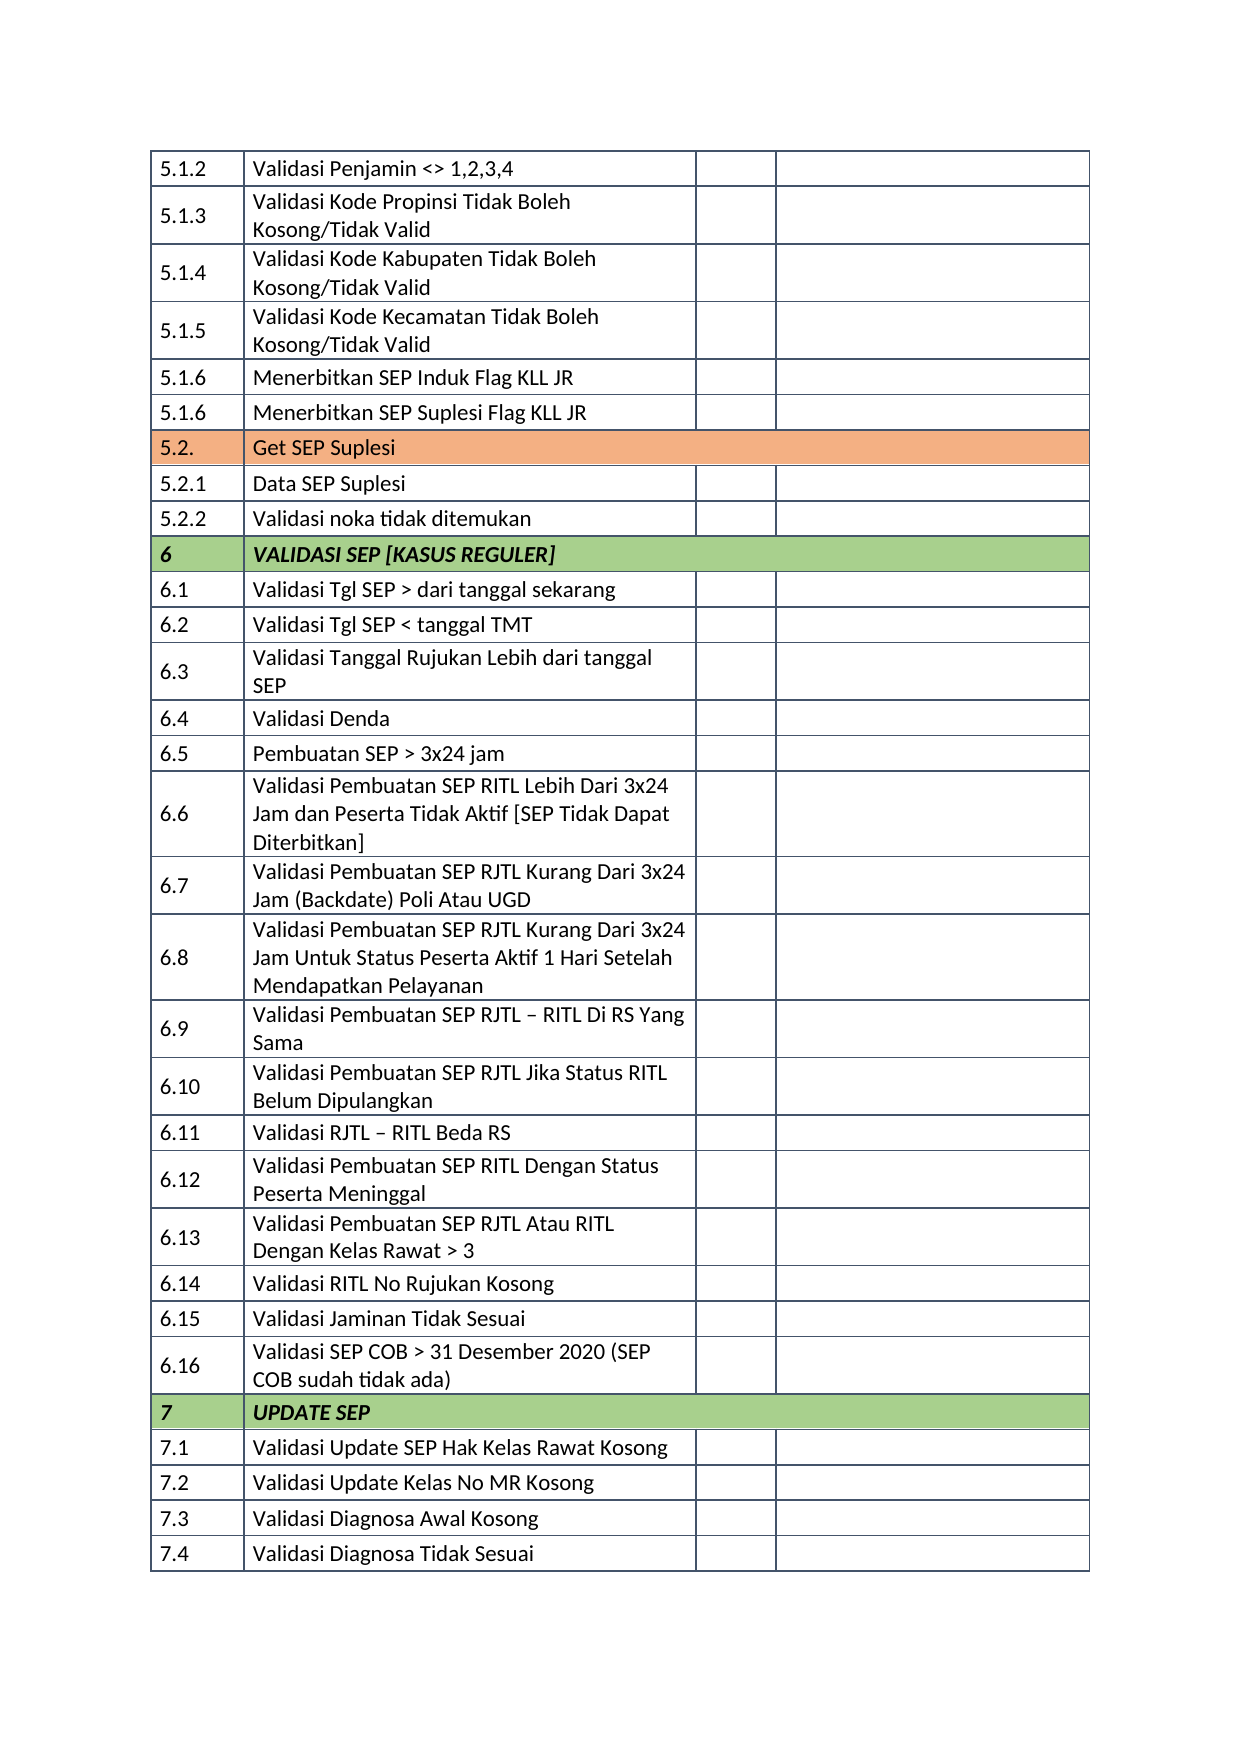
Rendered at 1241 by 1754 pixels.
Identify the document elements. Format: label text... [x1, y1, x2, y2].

table_cell [697, 736, 775, 770]
table_cell Validasi Kode Kabupaten Tidak Boleh Kosong/Tidak Valid [245, 245, 695, 301]
table_cell Validasi Pembuatan SEP RJTL Atau RITL Dengan Kelas Rawat > 3 [245, 1209, 695, 1265]
table_cell [777, 1209, 1089, 1265]
table_cell [777, 1116, 1089, 1149]
table_cell Validasi RJTL – RITL Beda RS [245, 1116, 695, 1149]
table_cell [777, 1536, 1089, 1570]
table_cell 6.13 [152, 1209, 243, 1265]
table_cell 6.4 [152, 701, 243, 734]
table_cell [697, 857, 775, 913]
table_cell [697, 245, 775, 301]
table_cell Validasi Diagnosa Tidak Sesuai [245, 1536, 695, 1570]
table_cell Get SEP Suplesi [245, 431, 1089, 464]
table_cell 5.1.3 [152, 187, 243, 243]
table_cell [697, 1058, 775, 1114]
table_cell Validasi Denda [245, 701, 695, 734]
table_cell [777, 915, 1089, 999]
table_cell [697, 187, 775, 243]
table_cell 7.4 [152, 1536, 243, 1570]
table_cell Menerbitkan SEP Induk Flag KLL JR [245, 360, 695, 394]
table_cell [697, 572, 775, 606]
table_cell Validasi Diagnosa Awal Kosong [245, 1501, 695, 1535]
table_cell 6.15 [152, 1302, 243, 1336]
table_cell [777, 608, 1089, 642]
table_cell [777, 1466, 1089, 1499]
table_cell [777, 395, 1089, 429]
table_cell Validasi Pembuatan SEP RJTL Kurang Dari 3x24 Jam Untuk Status Peserta Aktif 1 Hari Setelah Mendapatkan Pelayanan [245, 915, 695, 999]
table_cell Validasi Update SEP Hak Kelas Rawat Kosong [245, 1430, 695, 1464]
table_cell 7.2 [152, 1466, 243, 1499]
table_cell [697, 1209, 775, 1265]
table_cell [777, 643, 1089, 699]
table_cell Validasi Tgl SEP < tanggal TMT [245, 608, 695, 642]
table_cell [777, 360, 1089, 394]
table_cell 5.2.2 [152, 502, 243, 535]
table_cell [777, 1151, 1089, 1207]
table_cell [777, 1430, 1089, 1464]
table_cell [697, 466, 775, 500]
table_cell [697, 1536, 775, 1570]
table_cell [697, 1001, 775, 1056]
table_cell [777, 701, 1089, 734]
table_cell [777, 736, 1089, 770]
table_cell [777, 1001, 1089, 1056]
table_cell Validasi Jaminan Tidak Sesuai [245, 1302, 695, 1336]
table_cell [777, 245, 1089, 301]
table_cell [697, 1266, 775, 1300]
table_cell Menerbitkan SEP Suplesi Flag KLL JR [245, 395, 695, 429]
table_cell Validasi Pembuatan SEP RJTL Kurang Dari 3x24 Jam (Backdate) Poli Atau UGD [245, 857, 695, 913]
table_cell [777, 857, 1089, 913]
table_cell Validasi RITL No Rujukan Kosong [245, 1266, 695, 1300]
table_cell 6.12 [152, 1151, 243, 1207]
table_cell [697, 395, 775, 429]
table_cell 6.11 [152, 1116, 243, 1149]
table_cell [697, 1337, 775, 1393]
table_cell Validasi noka tidak ditemukan [245, 502, 695, 535]
table_cell [697, 1302, 775, 1336]
table_cell 5.1.2 [152, 152, 243, 185]
table_cell [697, 701, 775, 734]
table_cell [697, 1116, 775, 1149]
table_cell Validasi Penjamin <> 1,2,3,4 [245, 152, 695, 185]
table_cell Validasi Pembuatan SEP RITL Lebih Dari 3x24 Jam dan Peserta Tidak Aktif [SEP Tidak Dapat Diterbitkan] [245, 772, 695, 856]
table_cell 6.14 [152, 1266, 243, 1300]
table_cell [697, 1466, 775, 1499]
table_cell [777, 152, 1089, 185]
table_cell 6.8 [152, 915, 243, 999]
table_cell 7.1 [152, 1430, 243, 1464]
table_cell Validasi Kode Kecamatan Tidak Boleh Kosong/Tidak Valid [245, 302, 695, 358]
table_cell 5.1.5 [152, 302, 243, 358]
table_cell Validasi Pembuatan SEP RITL Dengan Status Peserta Meninggal [245, 1151, 695, 1207]
table_cell 6.2 [152, 608, 243, 642]
table_cell [777, 302, 1089, 358]
table_cell [777, 1266, 1089, 1300]
table_cell [697, 502, 775, 535]
table_cell UPDATE SEP [245, 1395, 1089, 1428]
table_cell Pembuatan SEP > 3x24 jam [245, 736, 695, 770]
table_cell 6.3 [152, 643, 243, 699]
table_cell VALIDASI SEP [KASUS REGULER] [245, 537, 1089, 571]
table_cell 7 [152, 1395, 243, 1428]
table_cell 5.2.1 [152, 466, 243, 500]
table_cell Validasi Pembuatan SEP RJTL Jika Status RITL Belum Dipulangkan [245, 1058, 695, 1114]
table_cell 6.5 [152, 736, 243, 770]
table_cell Data SEP Suplesi [245, 466, 695, 500]
table_cell 7.3 [152, 1501, 243, 1535]
table_cell 6.10 [152, 1058, 243, 1114]
table_cell 6 [152, 537, 243, 571]
table_cell [697, 1501, 775, 1535]
table_cell 5.1.4 [152, 245, 243, 301]
table_cell 6.9 [152, 1001, 243, 1056]
table_cell [697, 1151, 775, 1207]
table_cell 5.1.6 [152, 360, 243, 394]
table_cell Validasi Update Kelas No MR Kosong [245, 1466, 695, 1499]
table_cell [777, 502, 1089, 535]
table_cell 6.1 [152, 572, 243, 606]
table_cell [697, 152, 775, 185]
table_cell [777, 772, 1089, 856]
table_cell [777, 1501, 1089, 1535]
table_cell [777, 1302, 1089, 1336]
table_cell [777, 187, 1089, 243]
table_cell [697, 1430, 775, 1464]
table_cell Validasi Tgl SEP > dari tanggal sekarang [245, 572, 695, 606]
table_cell [697, 360, 775, 394]
table_cell Validasi Kode Propinsi Tidak Boleh Kosong/Tidak Valid [245, 187, 695, 243]
table_cell 5.1.6 [152, 395, 243, 429]
table_cell [777, 572, 1089, 606]
table_cell [697, 772, 775, 856]
table_cell [697, 608, 775, 642]
table_cell 5.2. [152, 431, 243, 464]
table_cell 6.6 [152, 772, 243, 856]
table_cell [777, 1058, 1089, 1114]
table_cell 6.16 [152, 1337, 243, 1393]
table_cell 6.7 [152, 857, 243, 913]
table_cell [697, 302, 775, 358]
table_cell [697, 915, 775, 999]
table_cell [777, 466, 1089, 500]
table_cell Validasi SEP COB > 31 Desember 2020 (SEP COB sudah tidak ada) [245, 1337, 695, 1393]
table_cell [697, 643, 775, 699]
table_cell Validasi Pembuatan SEP RJTL – RITL Di RS Yang Sama [245, 1001, 695, 1056]
table_cell Validasi Tanggal Rujukan Lebih dari tanggal SEP [245, 643, 695, 699]
table_cell [777, 1337, 1089, 1393]
